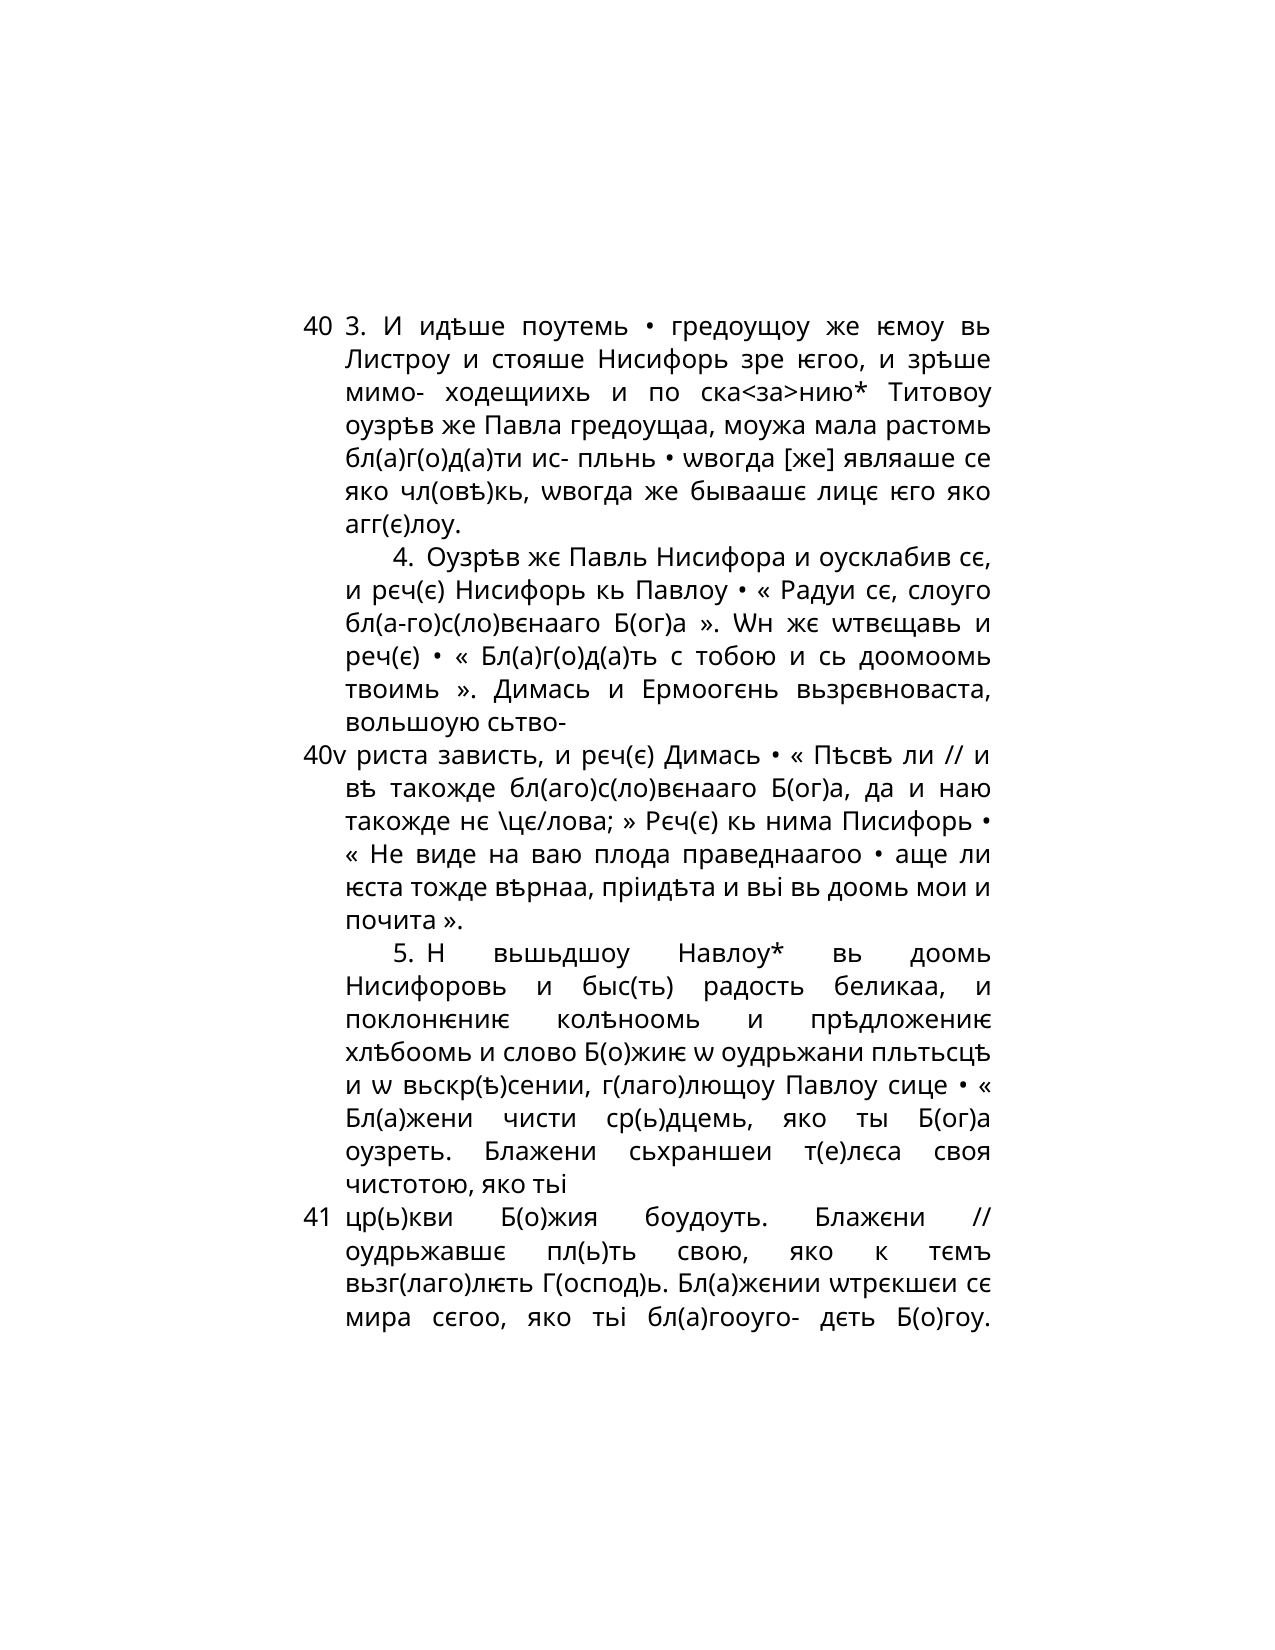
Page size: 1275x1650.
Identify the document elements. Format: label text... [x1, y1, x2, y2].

list Н вьшьдшоу Навлоу* вь доомь Нисифоровь и быс(ть) радость беликаа, и поклонѥниѥ колѣноомь и прѣдложениѥ хлѣбоомь и слово Б(о)жиѥ ѡ оудрьжани пльтьсцѣ и ѡ вьскр(ѣ)сении, г(лаго)лющоу Павлоу сице • « Бл(а)жени чисти ср(ь)дцемь, яко ты Б(ог)а оузреть. Блажени сьхраншеи т(е)лєса своя чистотою, яко тьі [345, 936, 992, 1201]
list Оузрѣв жє Павль Нисифора и оусклабив сє, и рєч(є) Нисифорь кь Павлоу • « Радуи сє, слоуго бл(а-го)с(ло)вєнааго Б(ог)а ». Ѡн жє ѡтвєщавь и реч(є) • « Бл(а)г(о)д(а)ть с тобою и сь доомоомь твоимь ». Димась и Ермоогєнь вьзрєвноваста, вольшоую сьтво- [345, 540, 992, 738]
list 3. И идѣше поутемь • гредоущоу же ѥмоу вь Листроу и стояше Нисифорь зре ѥгоо, и зрѣше мимо- ходещиихь и по ска<за>нию* Титовоу оузрѣв же Павла гредоущаа, моужа мала растомь бл(а)г(о)д(а)ти ис- пльнь • ѡвогда [же] являаше се яко чл(овѣ)кь, ѡвогда же бываашє лицє ѥго яко агг(є)лоу. [303, 309, 992, 540]
text 40v риста зависть, и рєч(є) Димась • « Пѣсвѣ ли // и вѣ такожде бл(аго)с(ло)вєнааго Б(ог)а, да и наю такожде нє \цє/лова; » Рєч(є) кь нима Писифорь • « Не виде на ваю плода праведнаагоо • аще ли ѥста тожде вѣрнаа, пріидѣта и вьі вь доомь мои и почита ». [303, 738, 992, 936]
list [303, 1201, 992, 1333]
